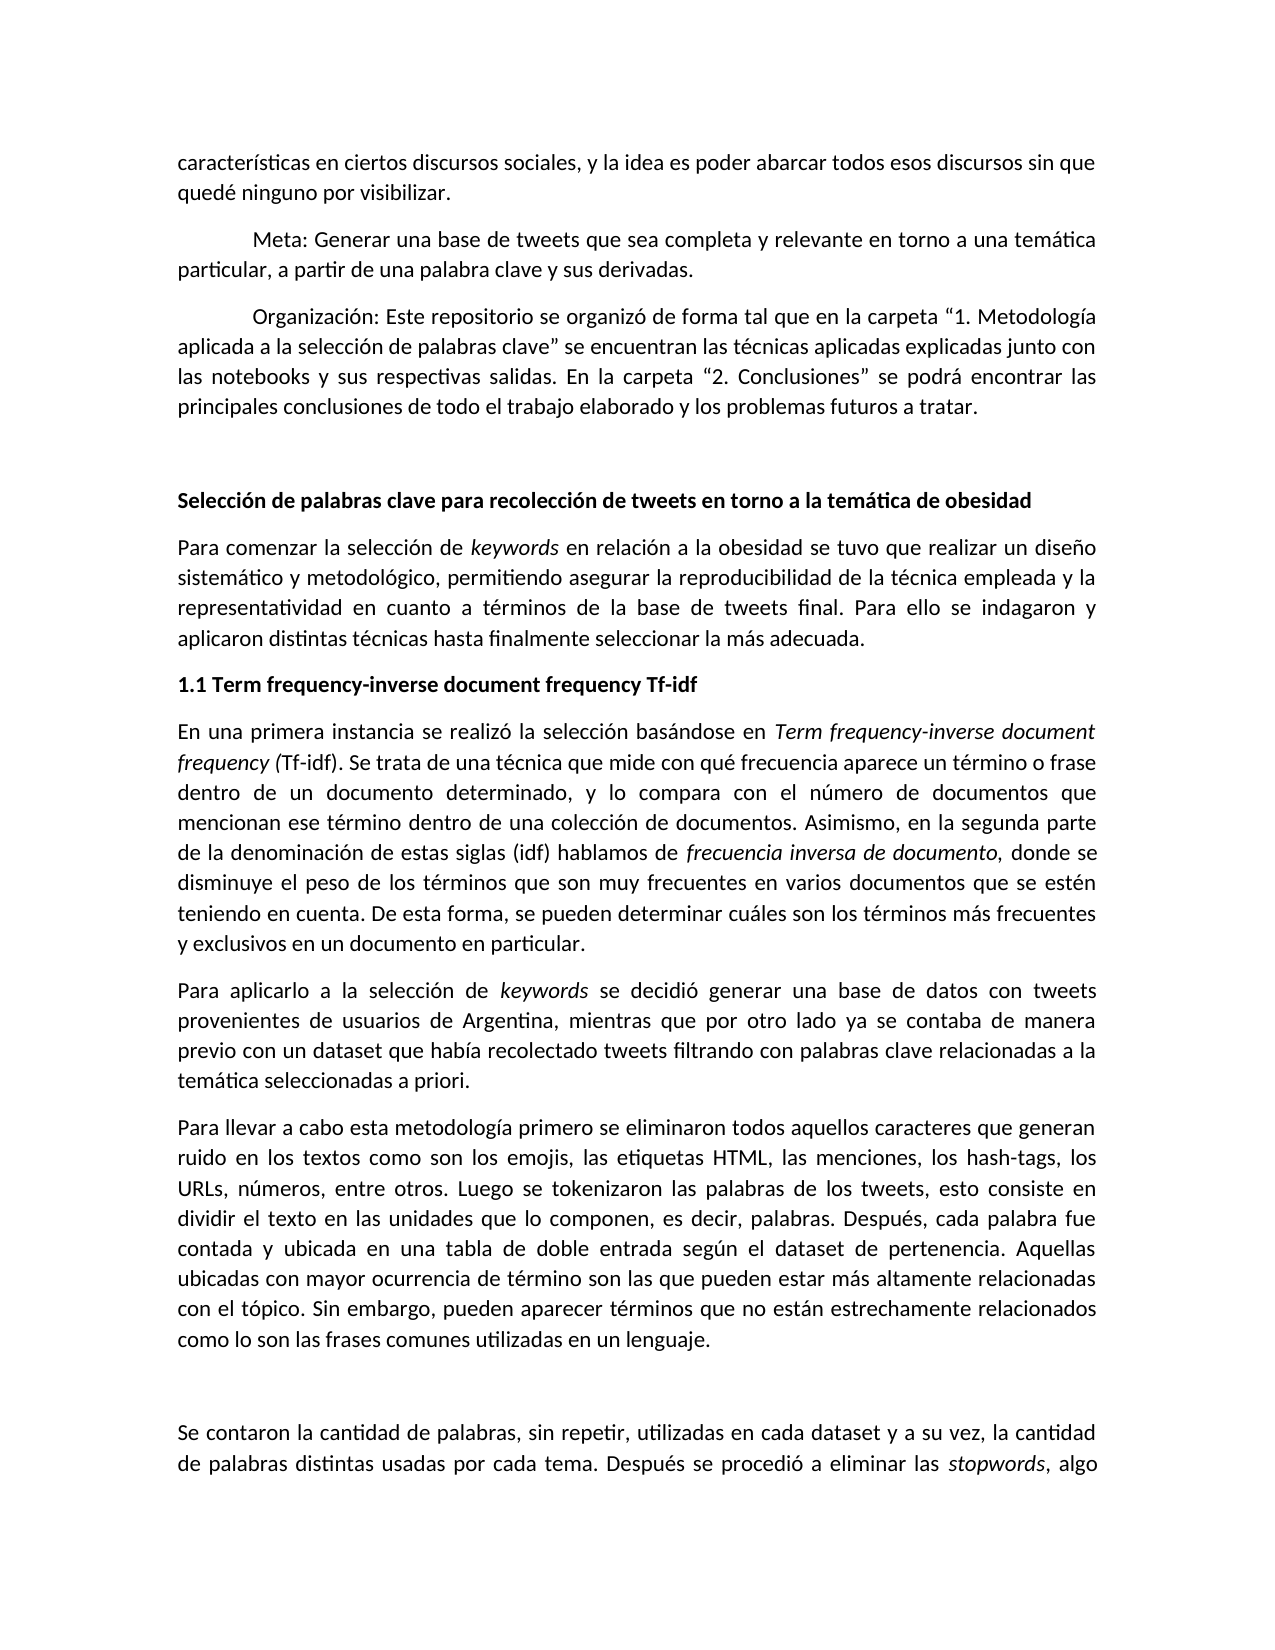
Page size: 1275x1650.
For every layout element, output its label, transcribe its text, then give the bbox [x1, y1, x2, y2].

text Meta: Generar una base de tweets que sea completa y relevante en torno a una temática particular, a partir de una palabra clave y sus derivadas. [177, 225, 1098, 283]
text En una primera instancia se realizó la selección basándose en Term frequency-inverse document frequency (Tf-idf). Se trata de una técnica que mide con qué frecuencia aparece un término o frase dentro de un documento determinado, y lo compara con el número de documentos que mencionan ese término dentro de una colección de documentos. Asimismo, en la segunda parte de la denominación de estas siglas (idf) hablamos de frecuencia inversa de documento, donde se disminuye el peso de los términos que son muy frecuentes en varios documentos que se estén teniendo en cuenta. De esta forma, se pueden determinar cuáles son los términos más frecuentes y exclusivos en un documento en particular. [177, 717, 1098, 957]
text 1.1 Term frequency-inverse document frequency Tf-idf [177, 671, 1098, 698]
text Para aplicarlo a la selección de keywords se decidió generar una base de datos con tweets provenientes de usuarios de Argentina, mientras que por otro lado ya se contaba de manera previo con un dataset que había recolectado tweets filtrando con palabras clave relacionadas a la temática seleccionadas a priori. [177, 976, 1098, 1094]
text Para comenzar la selección de keywords en relación a la obesidad se tuvo que realizar un diseño sistemático y metodológico, permitiendo asegurar la reproducibilidad de la técnica empleada y la representatividad en cuanto a términos de la base de tweets final. Para ello se indagaron y aplicaron distintas técnicas hasta finalmente seleccionar la más adecuada. [177, 533, 1098, 652]
text Para llevar a cabo esta metodología primero se eliminaron todos aquellos caracteres que generan ruido en los textos como son los emojis, las etiquetas HTML, las menciones, los hash-tags, los URLs, números, entre otros. Luego se tokenizaron las palabras de los tweets, esto consiste en dividir el texto en las unidades que lo componen, es decir, palabras. Después, cada palabra fue contada y ubicada en una tabla de doble entrada según el dataset de pertenencia. Aquellas ubicadas con mayor ocurrencia de término son las que pueden estar más altamente relacionadas con el tópico. Sin embargo, pueden aparecer términos que no están estrechamente relacionados como lo son las frases comunes utilizadas en un lenguaje. [177, 1113, 1098, 1353]
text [177, 148, 1098, 206]
text Organización: Este repositorio se organizó de forma tal que en la carpeta “1. Metodología aplicada a la selección de palabras clave” se encuentran las técnicas aplicadas explicadas junto con las notebooks y sus respectivas salidas. En la carpeta “2. Conclusiones” se podrá encontrar las principales conclusiones de todo el trabajo elaborado y los problemas futuros a tratar. [177, 302, 1098, 420]
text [177, 1418, 1098, 1477]
text Selección de palabras clave para recolección de tweets en torno a la temática de obesidad [177, 486, 1098, 514]
